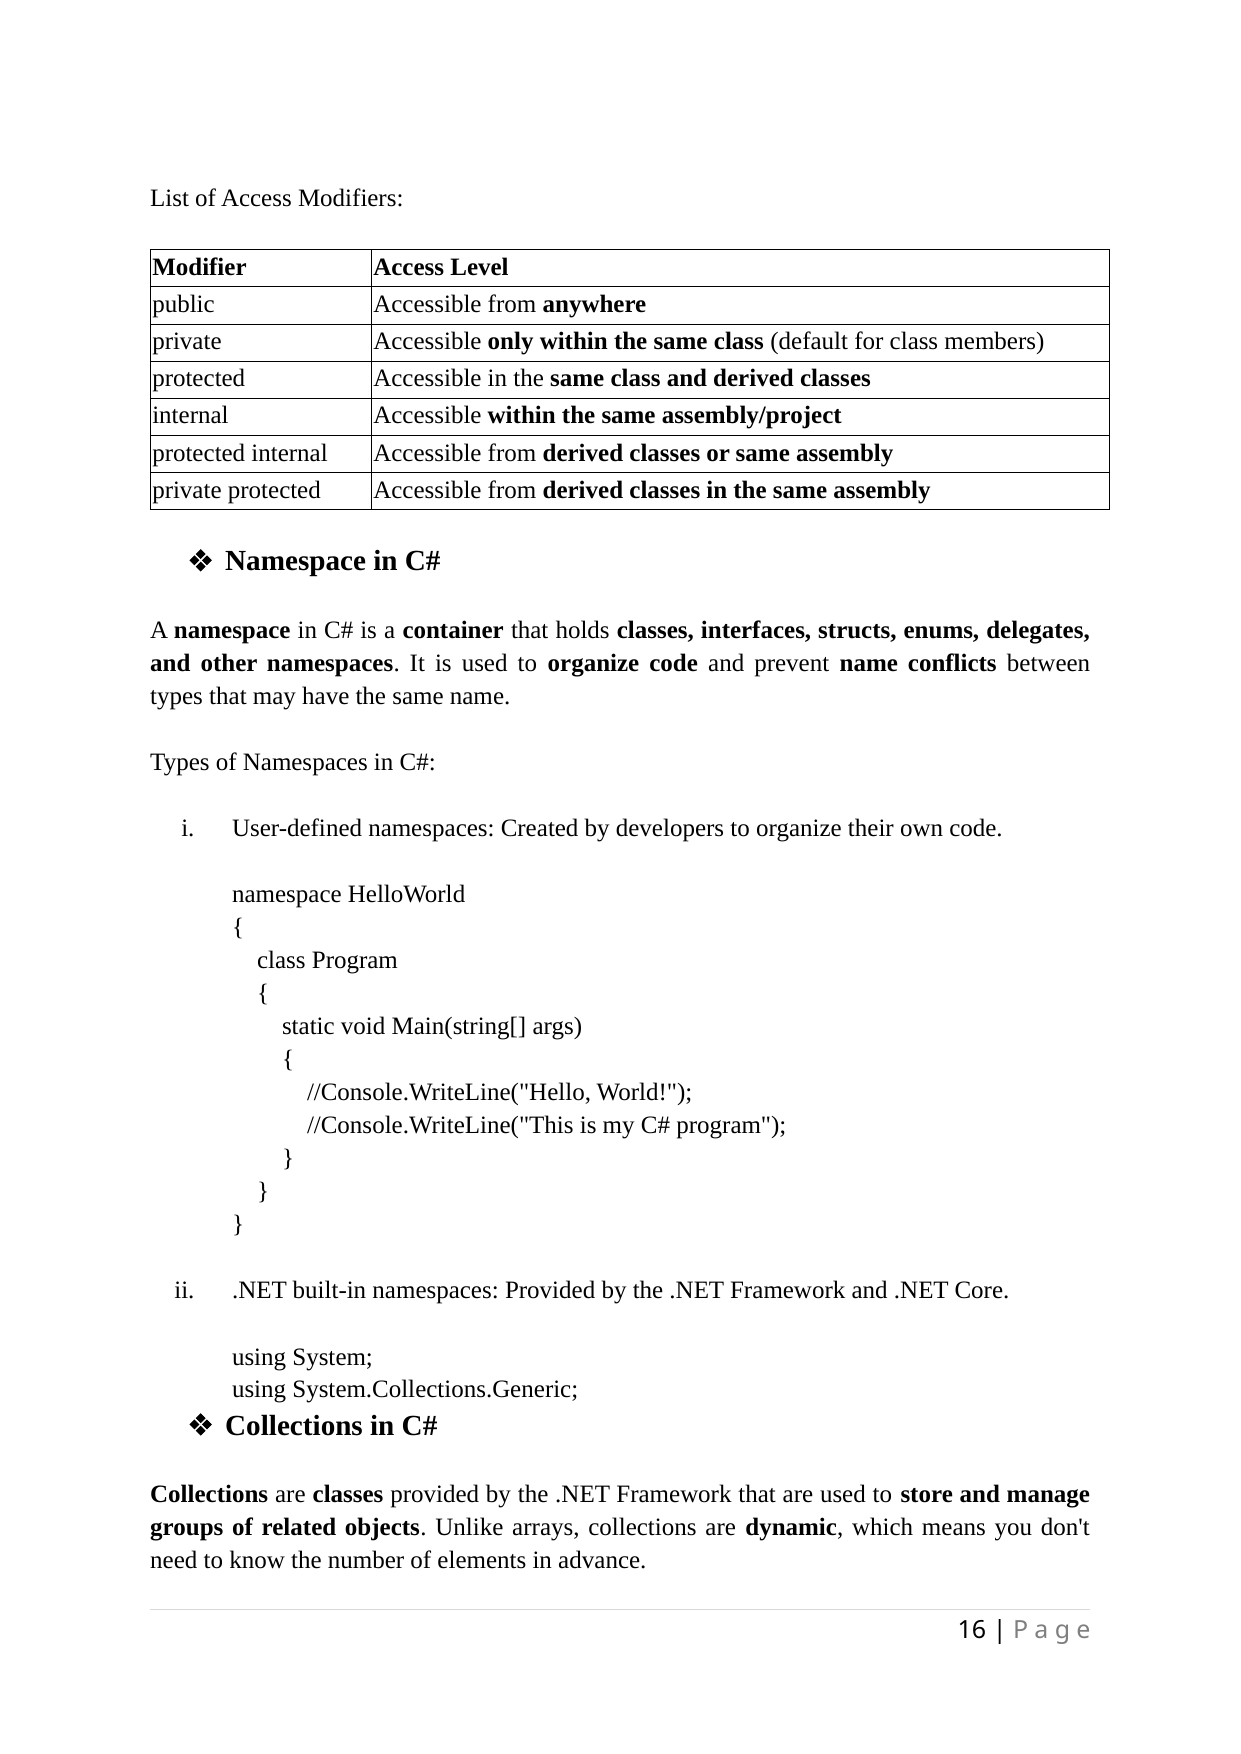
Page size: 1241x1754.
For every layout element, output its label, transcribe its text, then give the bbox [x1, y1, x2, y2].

list User-defined namespaces: Created by developers to organize their own code. [194, 813, 1090, 842]
list { [232, 912, 1090, 941]
table_cell Accessible from derived classes or same assembly [372, 436, 1109, 472]
list } [232, 1143, 1090, 1172]
list .NET built-in namespaces: Provided by the .NET Framework and .NET Core. [194, 1276, 1090, 1304]
list //Console.WriteLine("This is my C# program"); [232, 1110, 1090, 1139]
table_cell Accessible only within the same class (default for class members) [372, 325, 1109, 361]
list Collections in C# [187, 1408, 1090, 1441]
list } [232, 1176, 1090, 1205]
list //Console.WriteLine("Hello, World!"); [232, 1077, 1090, 1106]
table_cell Accessible from anywhere [372, 287, 1109, 323]
table_cell private protected [151, 473, 371, 509]
table_cell protected internal [151, 436, 371, 472]
table_cell protected [151, 362, 371, 398]
text List of Access Modifiers: [150, 183, 1090, 212]
text Types of Namespaces in C#: [150, 747, 1090, 776]
list Namespace in C# [187, 543, 1090, 577]
text A namespace in C# is a container that holds classes, interfaces, structs, enums, delegates, and other namespaces. It is used to organize code and prevent name conflicts between types that may have the same name. [150, 615, 1090, 710]
list { [232, 1044, 1090, 1073]
table_cell internal [151, 399, 371, 435]
table_header Modifier [151, 250, 371, 286]
table_header Access Level [372, 250, 1109, 286]
list } [232, 1209, 1090, 1238]
list using System.Collections.Generic; [232, 1374, 1090, 1403]
list class Program [232, 945, 1090, 974]
text Collections are classes provided by the .NET Framework that are used to store and manage groups of related objects. Unlike arrays, collections are dynamic, which means you don't need to know the number of elements in advance. [150, 1479, 1090, 1574]
table_cell public [151, 287, 371, 323]
table_cell private [151, 325, 371, 361]
list static void Main(string[] args) [232, 1011, 1090, 1040]
list namespace HelloWorld [232, 879, 1090, 908]
table_cell Accessible within the same assembly/project [372, 399, 1109, 435]
list using System; [232, 1342, 1090, 1370]
table_cell Accessible in the same class and derived classes [372, 362, 1109, 398]
table_cell Accessible from derived classes in the same assembly [372, 473, 1109, 509]
list { [232, 978, 1090, 1007]
